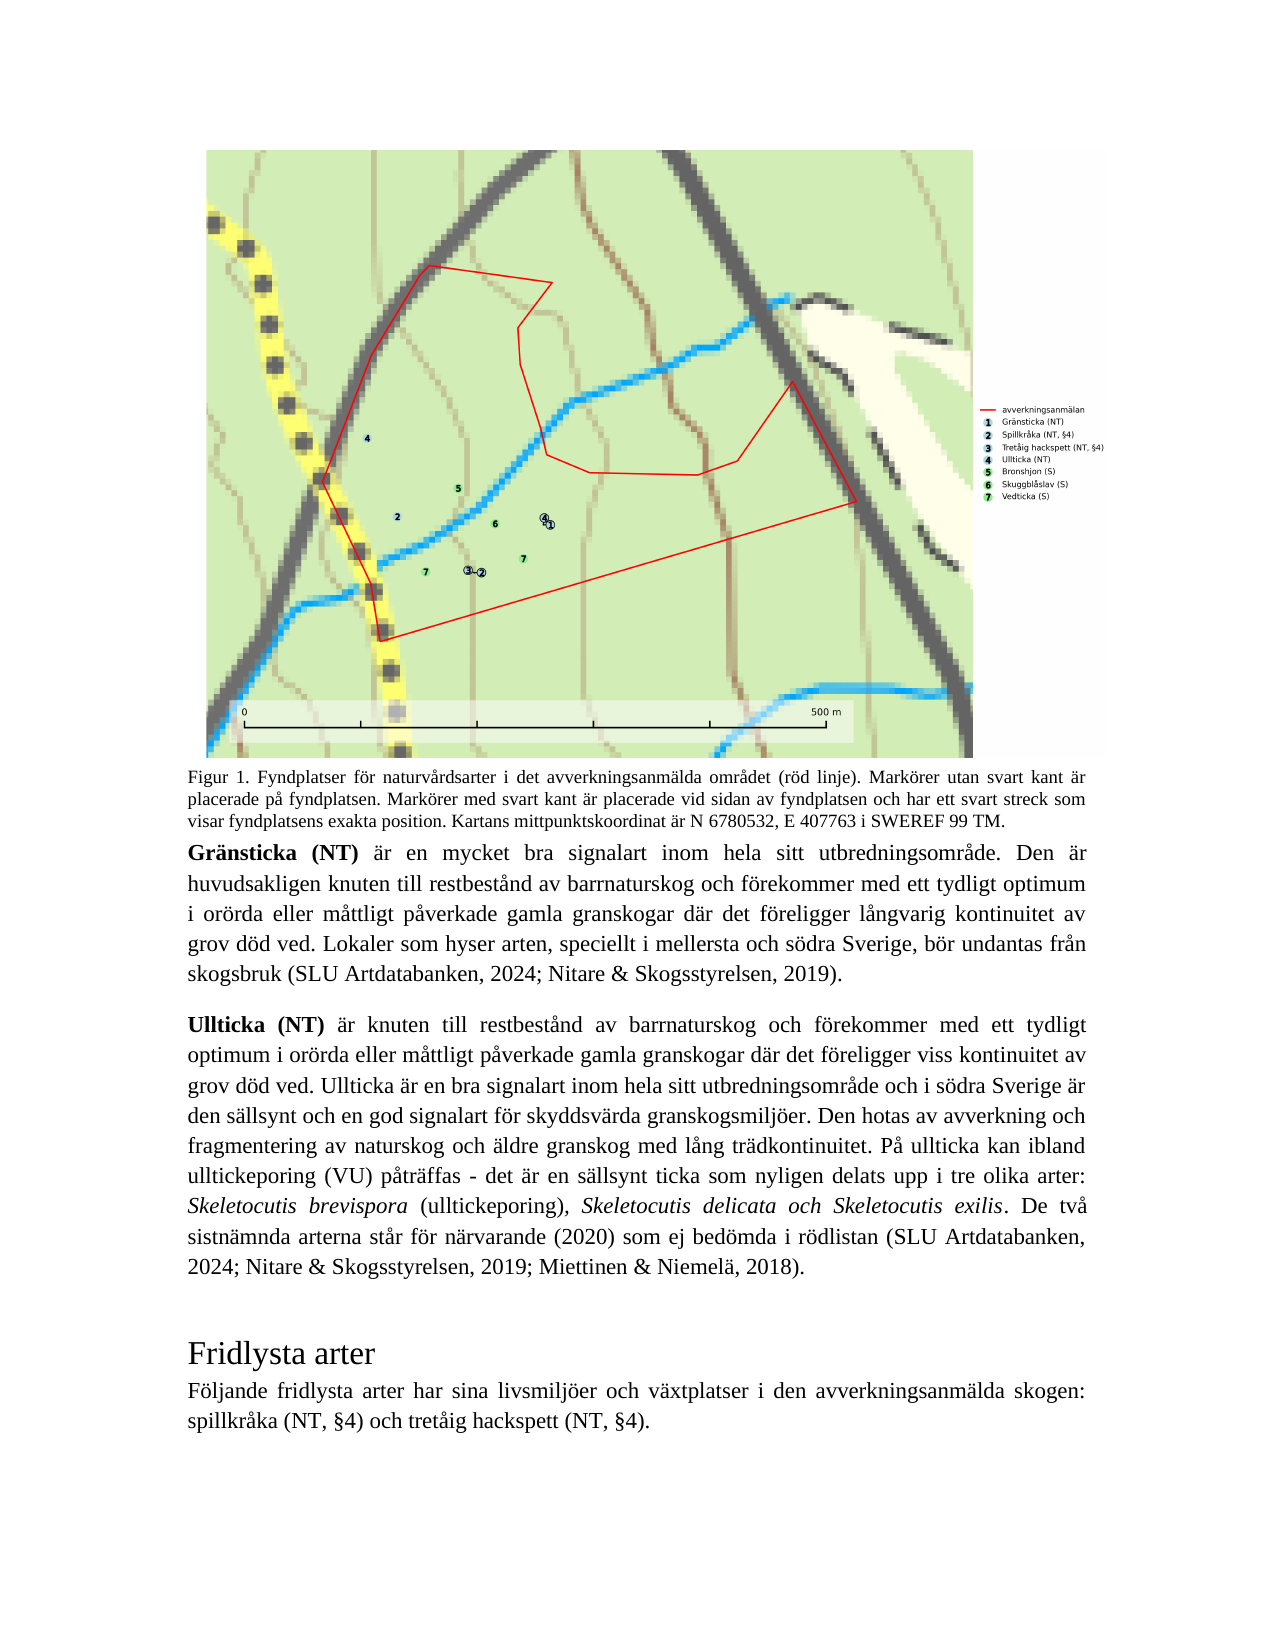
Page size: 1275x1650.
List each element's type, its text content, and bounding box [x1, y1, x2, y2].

text Ullticka (NT) är knuten till restbestånd av barrnaturskog och förekommer med ett tydligt optimum i orörda eller måttligt påverkade gamla granskogar där det föreligger viss kontinuitet av grov död ved. Ullticka är en bra signalart inom hela sitt utbredningsområde och i södra Sverige är den sällsynt och en god signalart för skyddsvärda granskogsmiljöer. Den hotas av avverkning och fragmentering av naturskog och äldre granskog med lång trädkontinuitet. På ullticka kan ibland ulltickeporing (VU) påträffas - det är en sällsynt ticka som nyligen delats upp i tre olika arter: Skeletocutis brevispora (ulltickeporing), Skeletocutis delicata och Skeletocutis exilis. De två sistnämnda arterna står för närvarande (2020) som ej bedömda i rödlistan (SLU Artdatabanken, 2024; Nitare & Skogsstyrelsen, 2019; Miettinen & Niemelä, 2018). [187, 1011, 1087, 1279]
text Följande fridlysta arter har sina livsmiljöer och växtplatser i den avverkningsanmälda skogen: spillkråka (NT, §4) och tretåig hackspett (NT, §4). [187, 1377, 1087, 1434]
text Gränsticka (NT) är en mycket bra signalart inom hela sitt utbredningsområde. Den är huvudsakligen knuten till restbestånd av barrnaturskog och förekommer med ett tydligt optimum i orörda eller måttligt påverkade gamla granskogar där det föreligger långvarig kontinuitet av grov död ved. Lokaler som hyser arten, speciellt i mellersta och södra Sverige, bör undantas från skogsbruk (SLU Artdatabanken, 2024; Nitare & Skogsstyrelsen, 2019). [187, 839, 1087, 987]
subtitle Fridlysta arter [187, 1333, 1087, 1371]
text Figur 1. Fyndplatser för naturvårdsarter i det avverkningsanmälda området (röd linje). Markörer utan svart kant är placerade på fyndplatsen. Markörer med svart kant är placerade vid sidan av fyndplatsen och har ett svart streck som visar fyndplatsens exakta position. Kartans mittpunktskoordinat är N 6780532, E 407763 i SWEREF 99 TM. [187, 766, 1087, 831]
picture [206, 150, 1107, 758]
